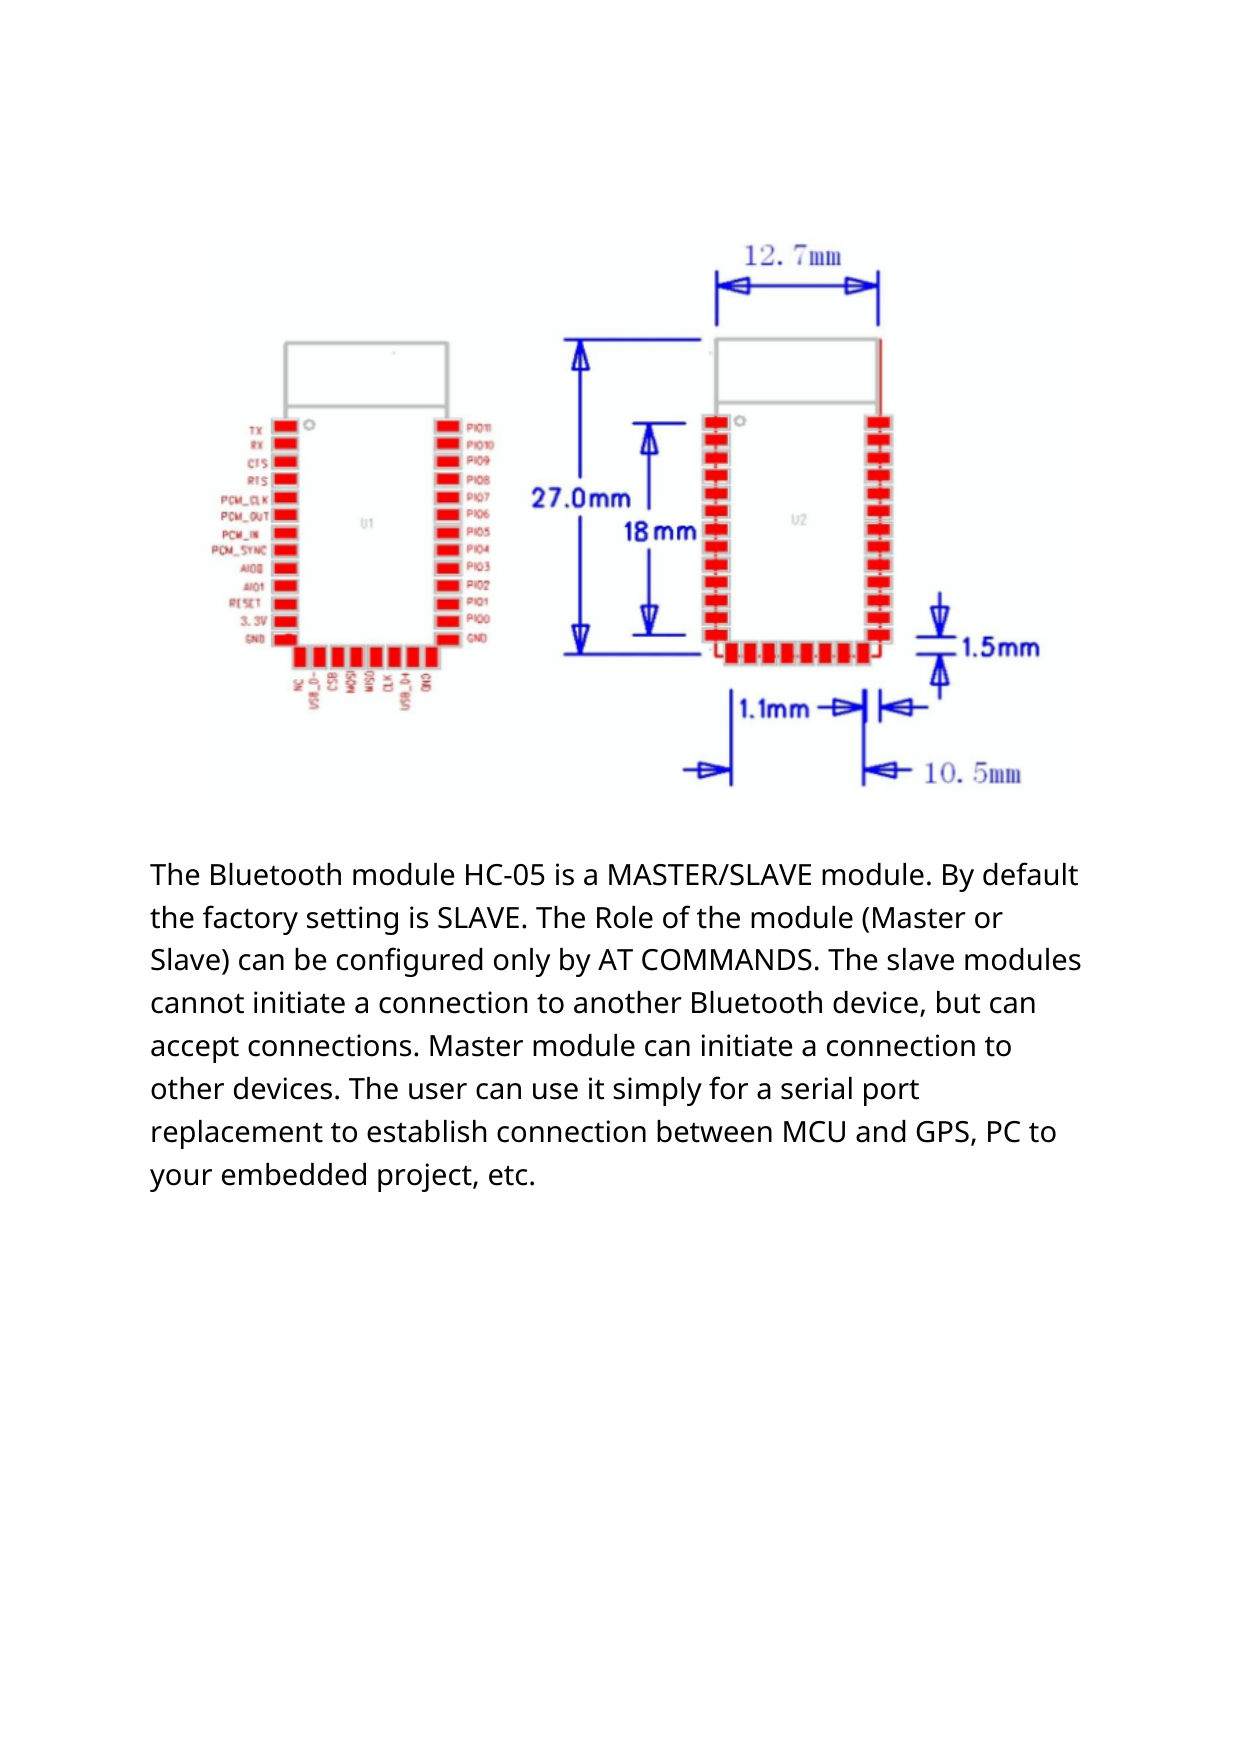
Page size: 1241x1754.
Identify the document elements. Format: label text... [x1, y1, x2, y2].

picture [171, 219, 1069, 836]
